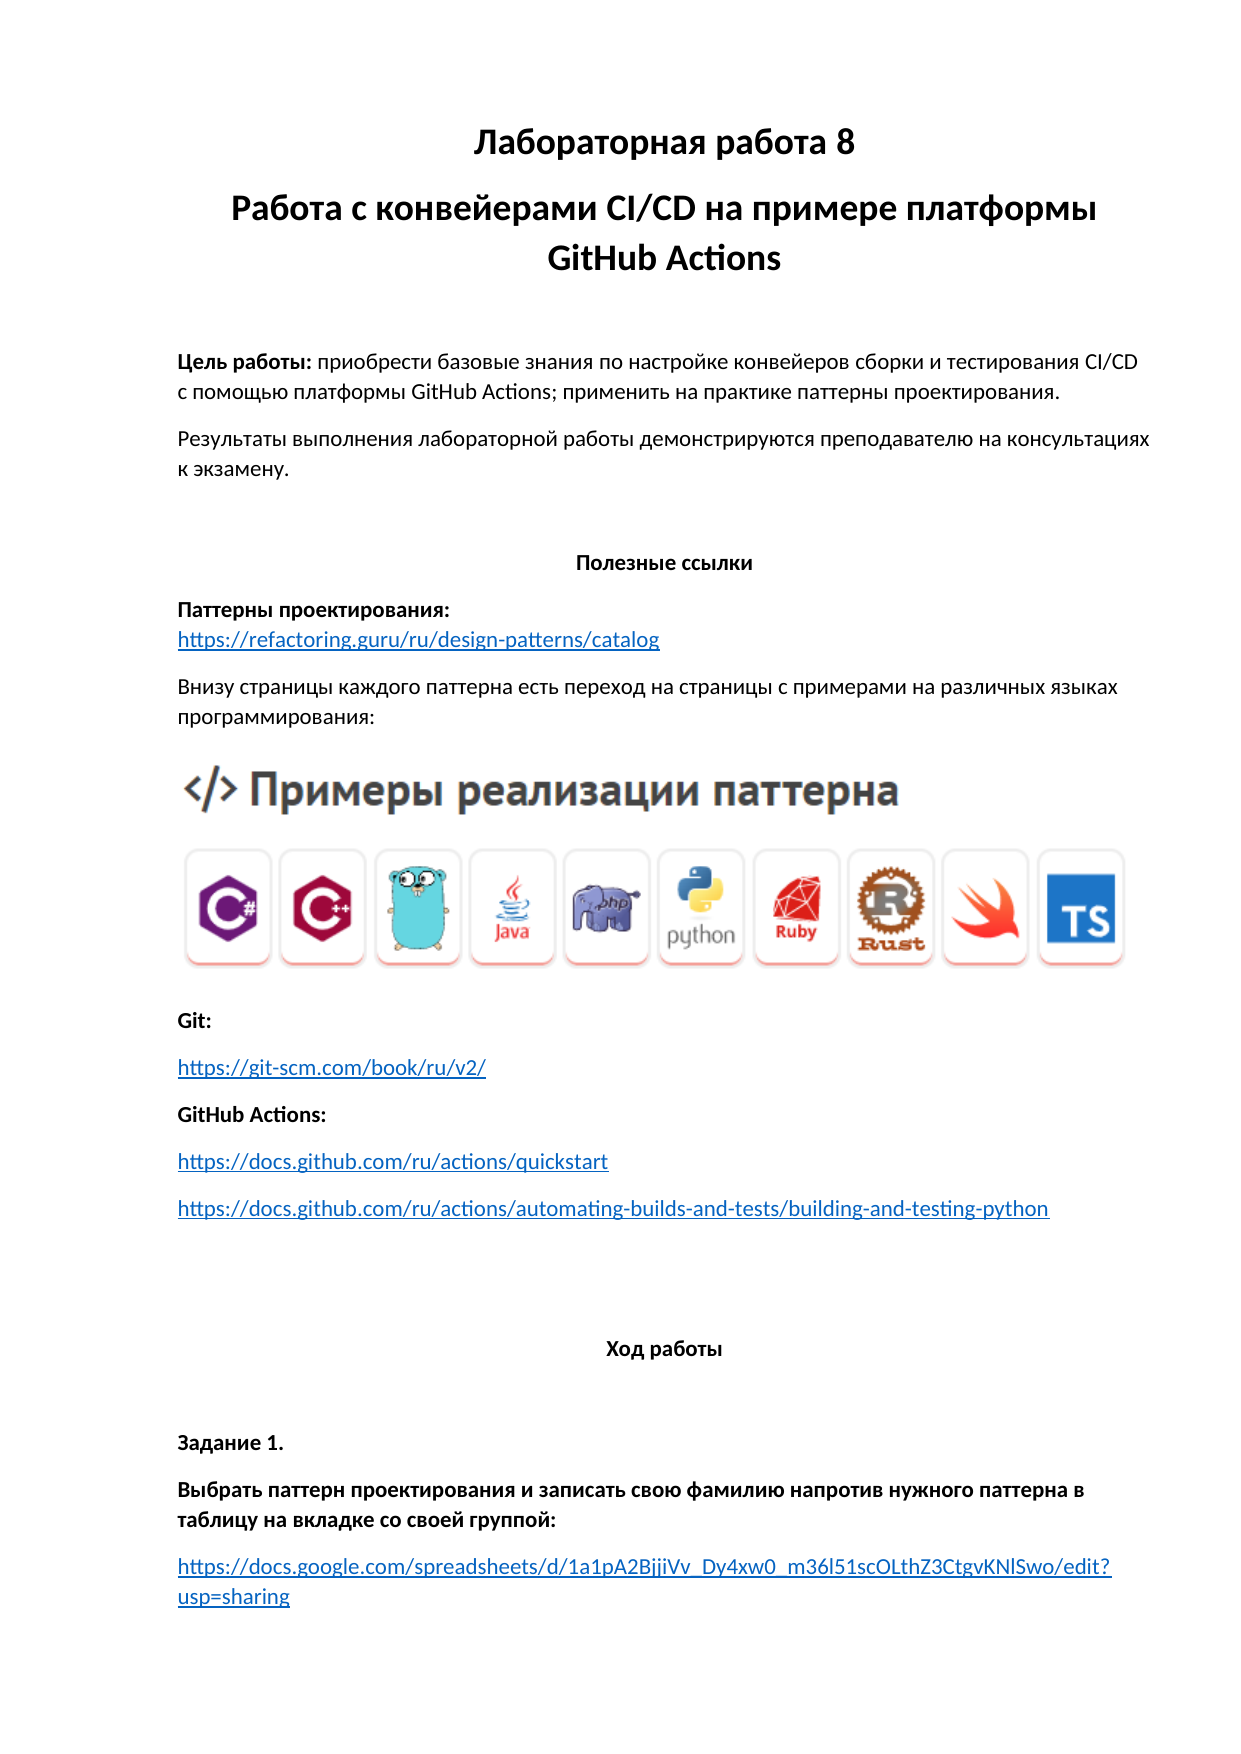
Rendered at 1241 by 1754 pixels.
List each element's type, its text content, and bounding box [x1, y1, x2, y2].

picture [177, 748, 1152, 988]
text GitHub Actions: [177, 1100, 1152, 1128]
text Паттерны проектирования: https://refactoring.guru/ru/design-patterns/catalog [177, 595, 1152, 653]
text Результаты выполнения лабораторной работы демонстрируются преподавателю на консультациях к экзамену. [177, 424, 1152, 482]
text Выбрать паттерн проектирования и записать свою фамилию напротив нужного паттерна в таблицу на вкладке со своей группой: [177, 1475, 1152, 1533]
text https://docs.google.com/spreadsheets/d/1a1pA2BjjiVv_Dy4xw0_m36l51scOLthZ3CtgvKNlSwo/edit?usp=sharing [177, 1552, 1152, 1610]
text Полезные ссылки [177, 548, 1152, 576]
text Внизу страницы каждого паттерна есть переход на страницы с примерами на различных языках программирования: [177, 672, 1152, 730]
text Ход работы [177, 1334, 1152, 1362]
text Лабораторная работа 8 [177, 118, 1152, 164]
text Цель работы: приобрести базовые знания по настройке конвейеров сборки и тестирования CI/CD с помощью платформы GitHub Actions; применить на практике паттерны проектирования. [177, 347, 1152, 405]
text Задание 1. [177, 1428, 1152, 1456]
text Git: [177, 1006, 1152, 1034]
text Работа с конвейерами CI/CD на примере платформы GitHub Actions [177, 184, 1152, 279]
text https://docs.github.com/ru/actions/automating-builds-and-tests/building-and-testing-python [177, 1194, 1152, 1222]
text https://git-scm.com/book/ru/v2/ [177, 1053, 1152, 1081]
text https://docs.github.com/ru/actions/quickstart [177, 1147, 1152, 1175]
